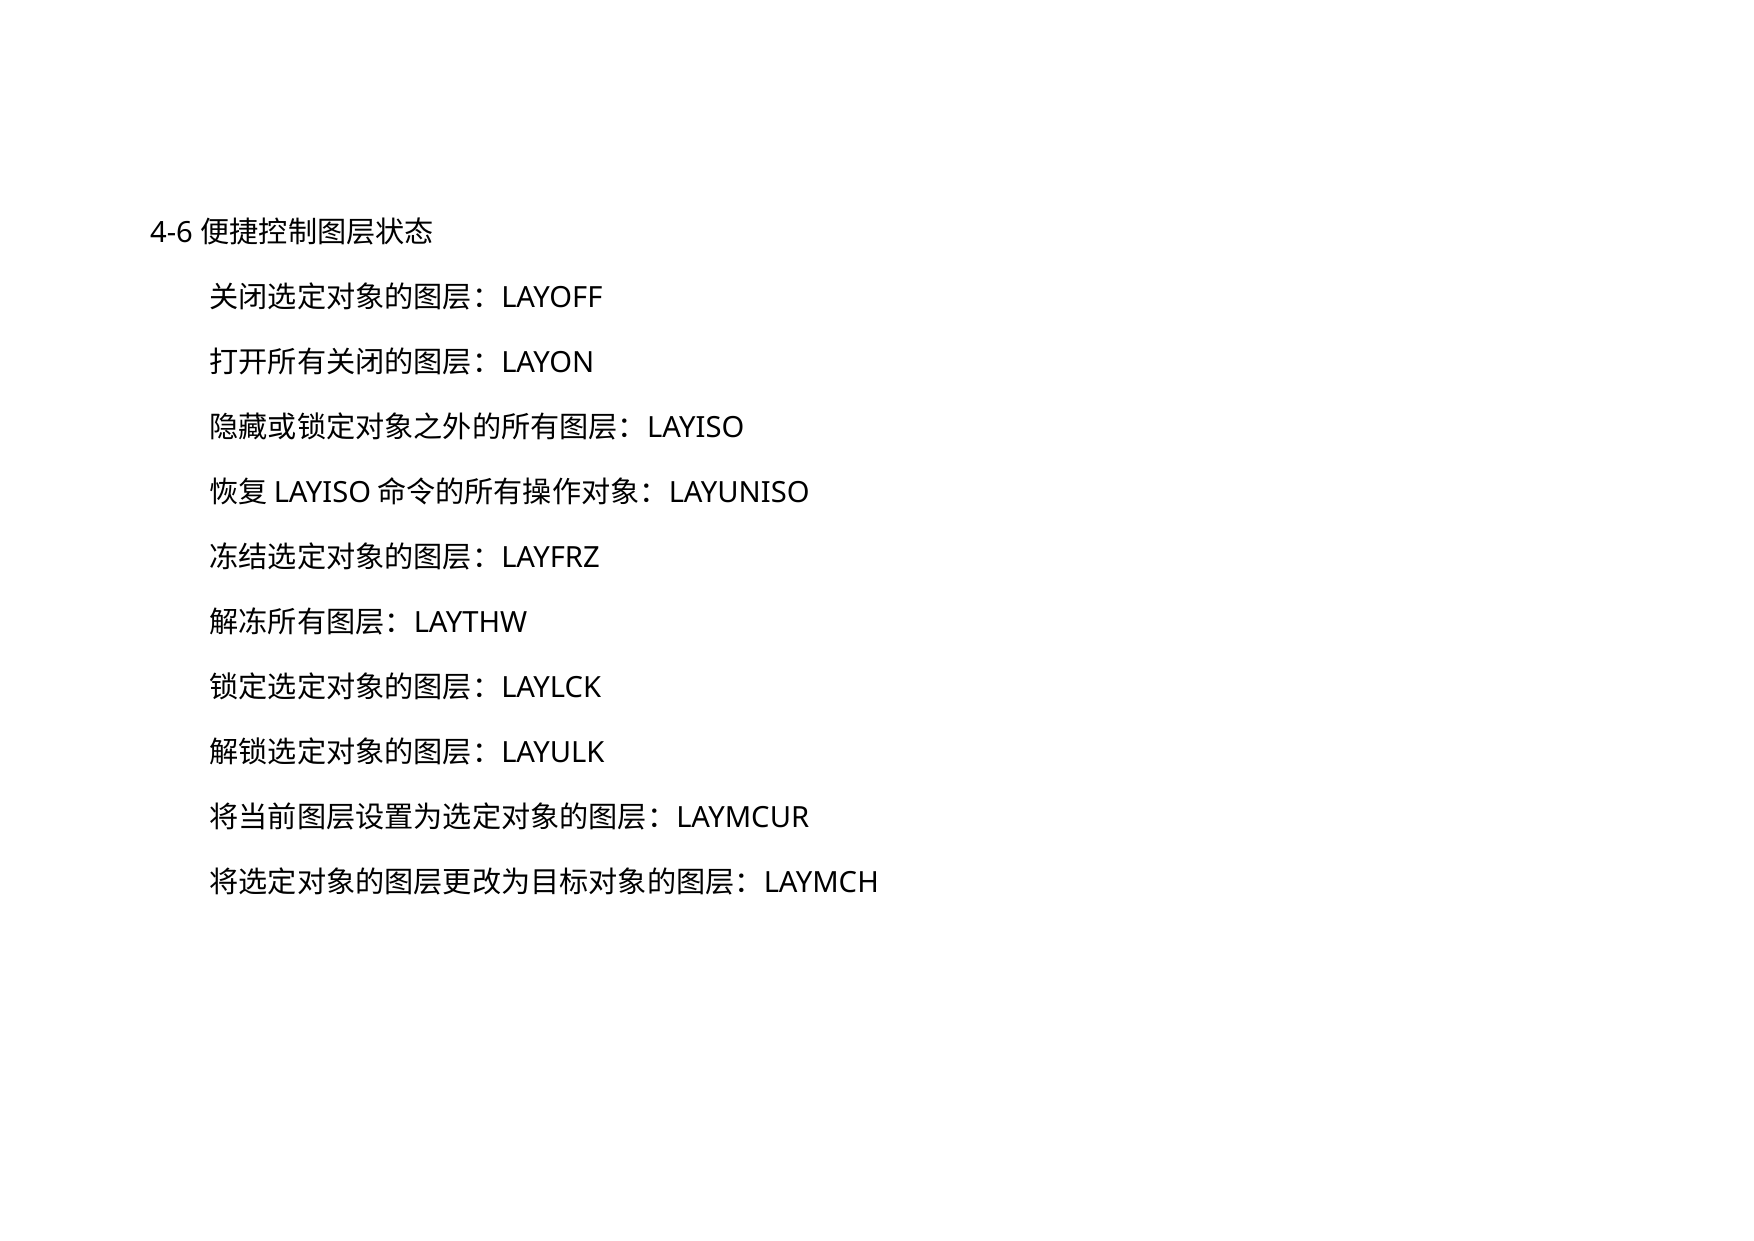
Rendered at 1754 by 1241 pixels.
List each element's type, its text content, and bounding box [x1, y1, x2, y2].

text 冻结选定对象的图层：LAYFRZ [150, 523, 1604, 588]
text 将当前图层设置为选定对象的图层：LAYMCUR [150, 783, 1604, 848]
text 解锁选定对象的图层：LAYULK [150, 718, 1604, 783]
text 解冻所有图层：LAYTHW [150, 588, 1604, 653]
text 锁定选定对象的图层：LAYLCK [150, 653, 1604, 718]
text 将选定对象的图层更改为目标对象的图层：LAYMCH [150, 848, 1604, 913]
text 隐藏或锁定对象之外的所有图层：LAYISO [150, 393, 1604, 458]
text 打开所有关闭的图层：LAYON [150, 328, 1604, 393]
text 关闭选定对象的图层：LAYOFF [150, 263, 1604, 328]
text 4-6 便捷控制图层状态 [150, 198, 1604, 263]
text 恢复LAYISO命令的所有操作对象：LAYUNISO [150, 458, 1604, 523]
